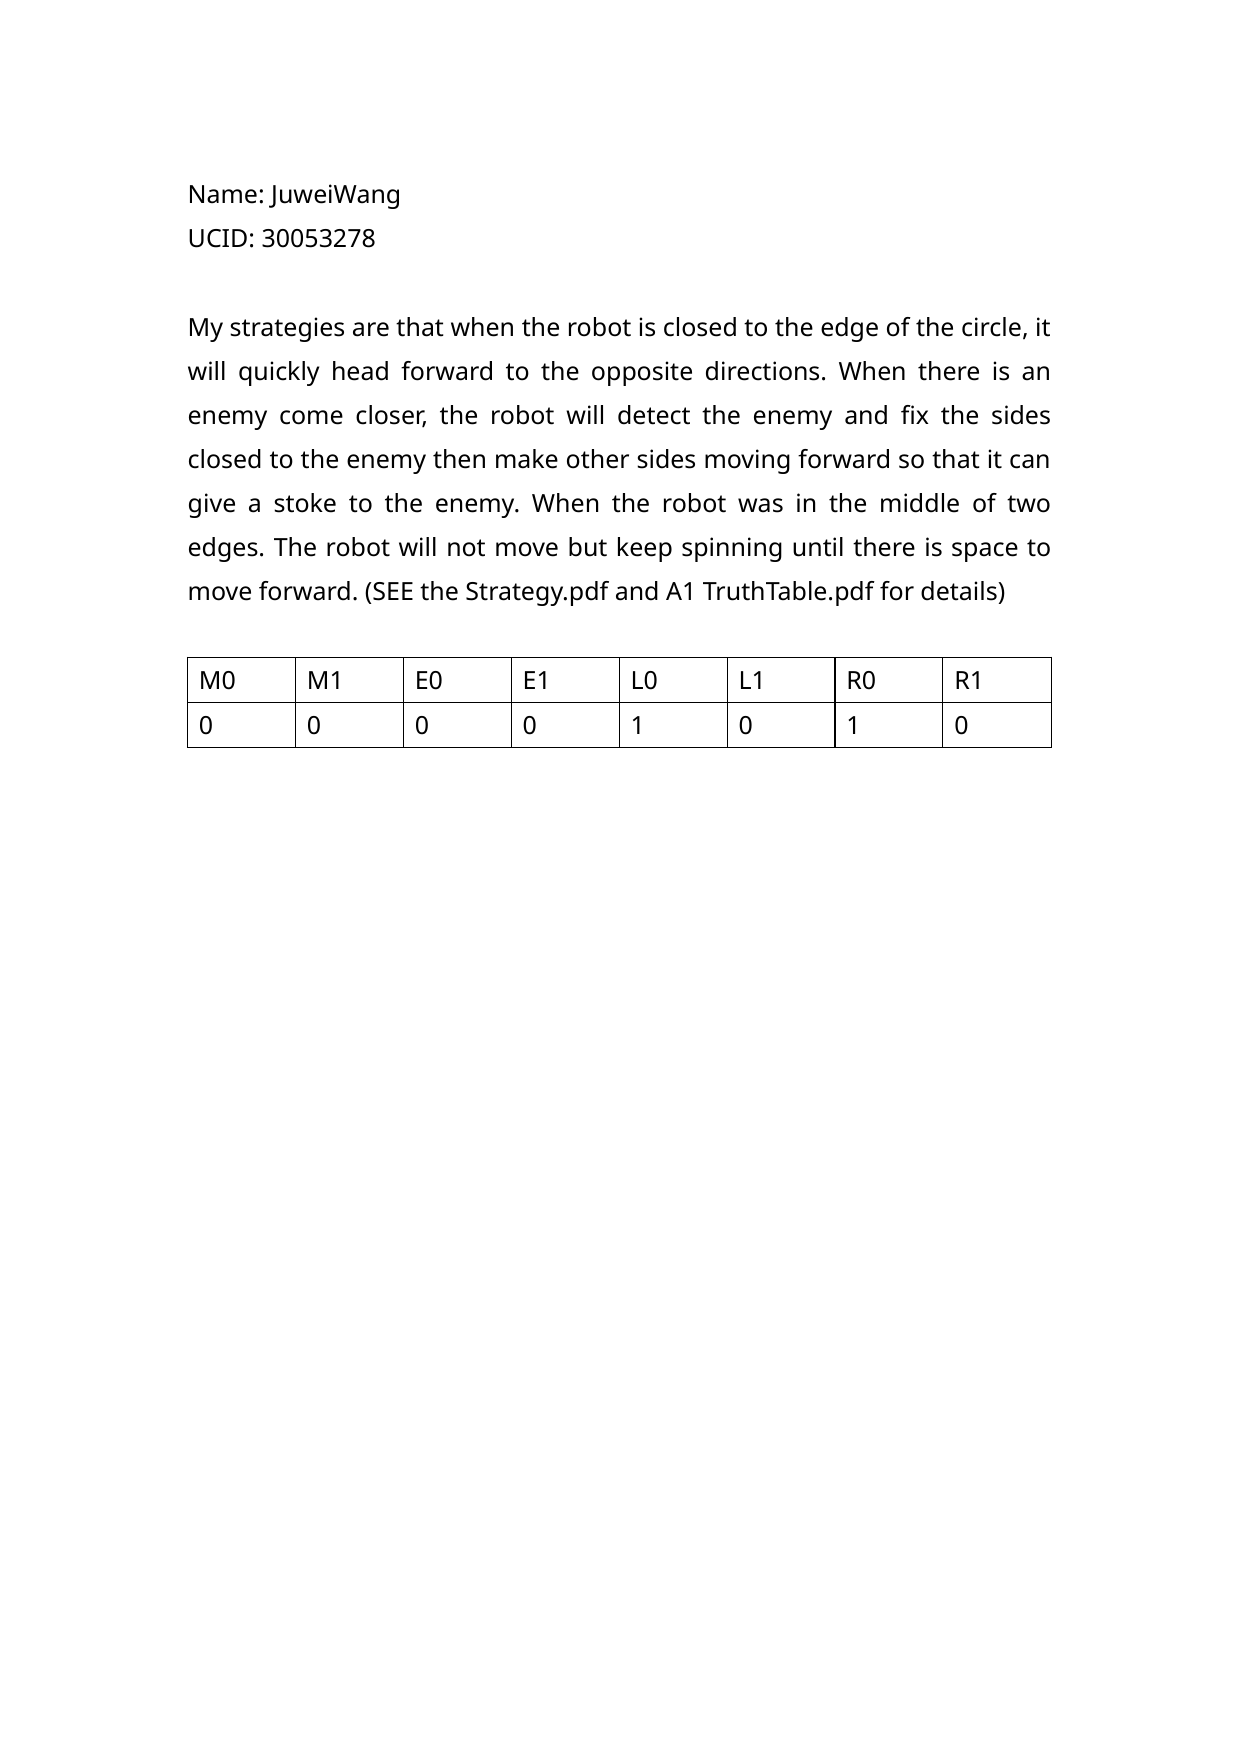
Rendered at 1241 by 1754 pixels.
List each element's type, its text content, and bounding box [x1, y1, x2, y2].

table_cell 1 [620, 703, 727, 747]
table_header R1 [943, 658, 1051, 702]
text My strategies are that when the robot is closed to the edge of the circle, it will quickly head forward to the opposite directions. When there is an enemy come closer, the robot will detect the enemy and fix the sides closed to the enemy then make other sides moving forward so that it can give a stoke to the enemy. When the robot was in the middle of two edges. The robot will not move but keep spinning until there is space to move forward. (SEE the Strategy.pdf and A1 TruthTable.pdf for details) [187, 304, 1053, 613]
table_header M1 [296, 658, 403, 702]
text UCID: 30053278 [187, 216, 1053, 260]
table_cell 0 [512, 703, 619, 747]
table_header E0 [404, 658, 511, 702]
table_cell 0 [728, 703, 834, 747]
table_cell 0 [943, 703, 1051, 747]
table_header M0 [188, 658, 295, 702]
text Name: JuweiWang [187, 172, 1053, 216]
table_cell 1 [836, 703, 942, 747]
table_header R0 [836, 658, 942, 702]
table_header L0 [620, 658, 727, 702]
table_cell 0 [404, 703, 511, 747]
table_header L1 [728, 658, 834, 702]
table_cell 0 [296, 703, 403, 747]
table_header E1 [512, 658, 619, 702]
table_cell 0 [188, 703, 295, 747]
